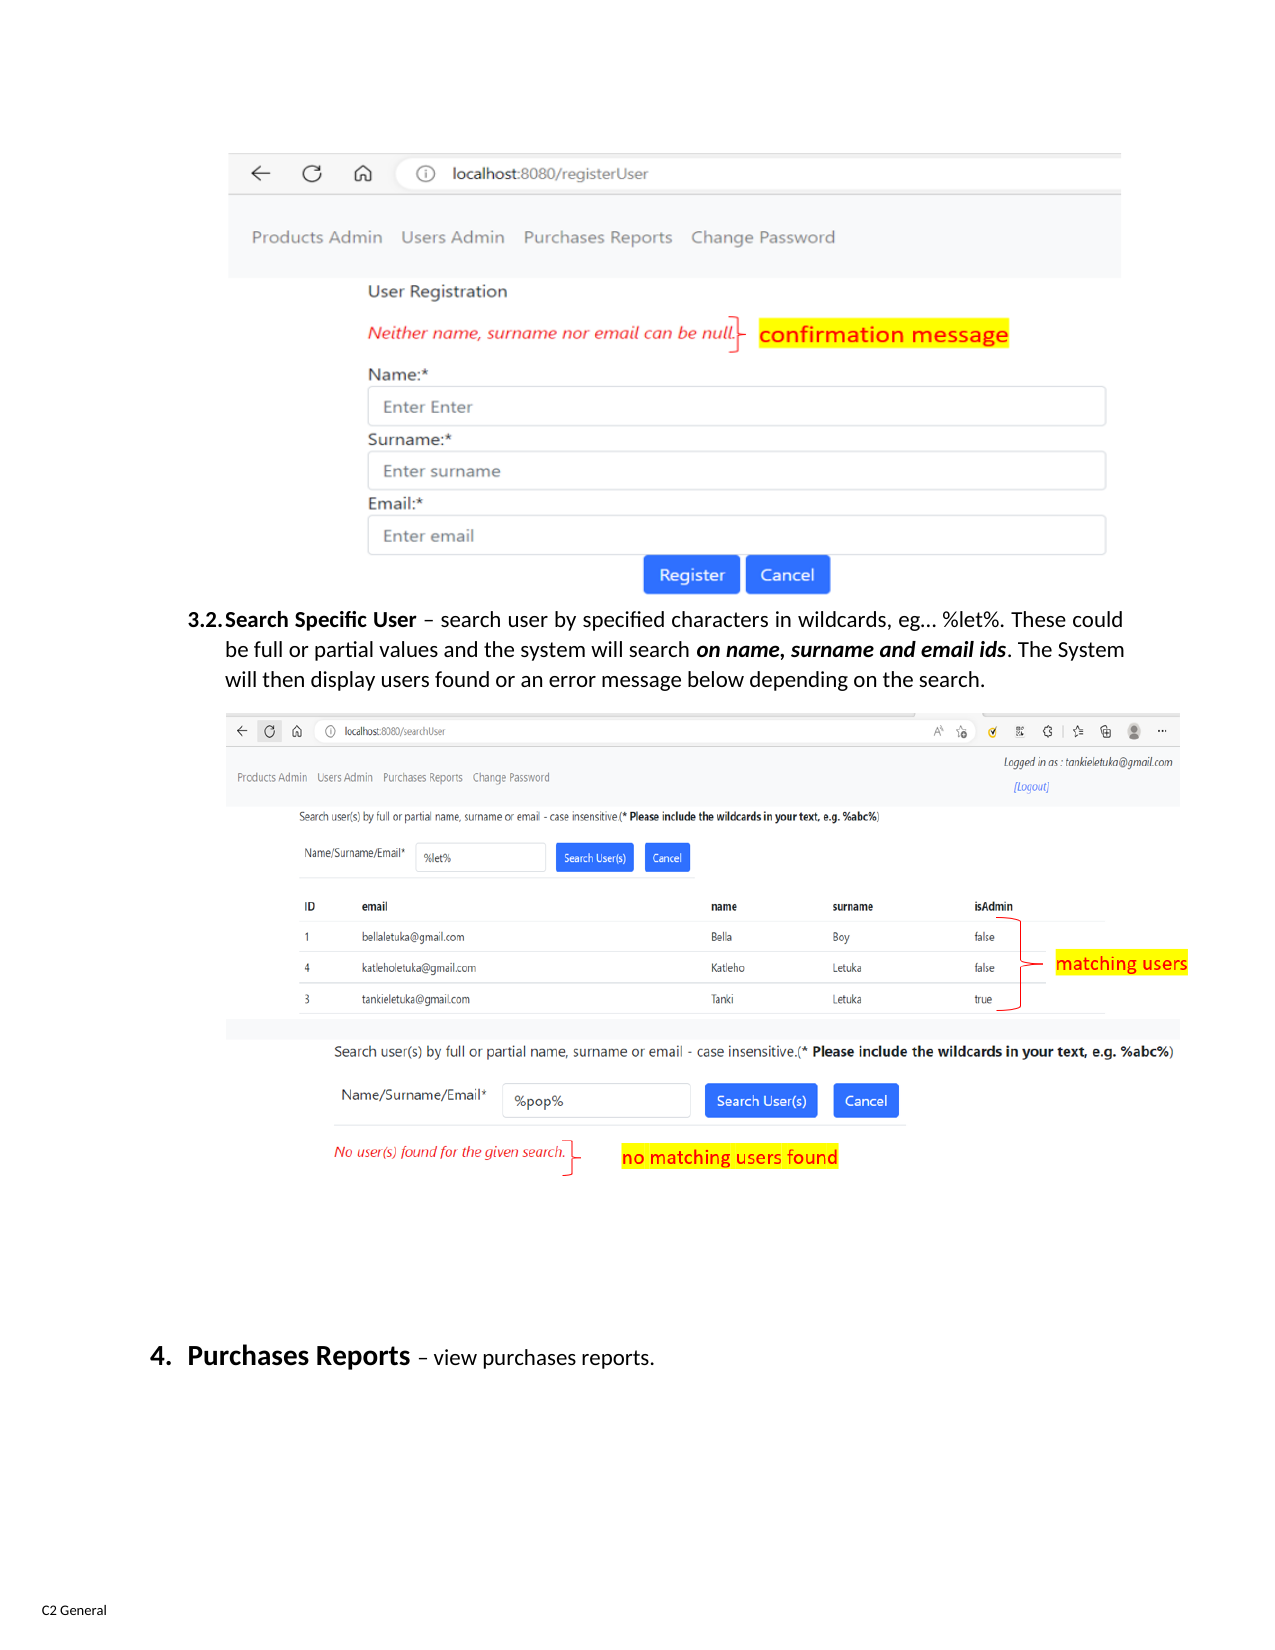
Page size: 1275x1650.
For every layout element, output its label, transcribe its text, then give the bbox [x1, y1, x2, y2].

list Search Specific User – search user by specified characters in wildcards, eg… %let%. These could be full or partial values and the system will search on name, surname and email ids. The System will then display users found or an error message below depending on the search. [187, 605, 1125, 693]
picture [225, 712, 1200, 1186]
list Purchases Reports – view purchases reports. [150, 1337, 1125, 1372]
picture [225, 150, 1122, 603]
